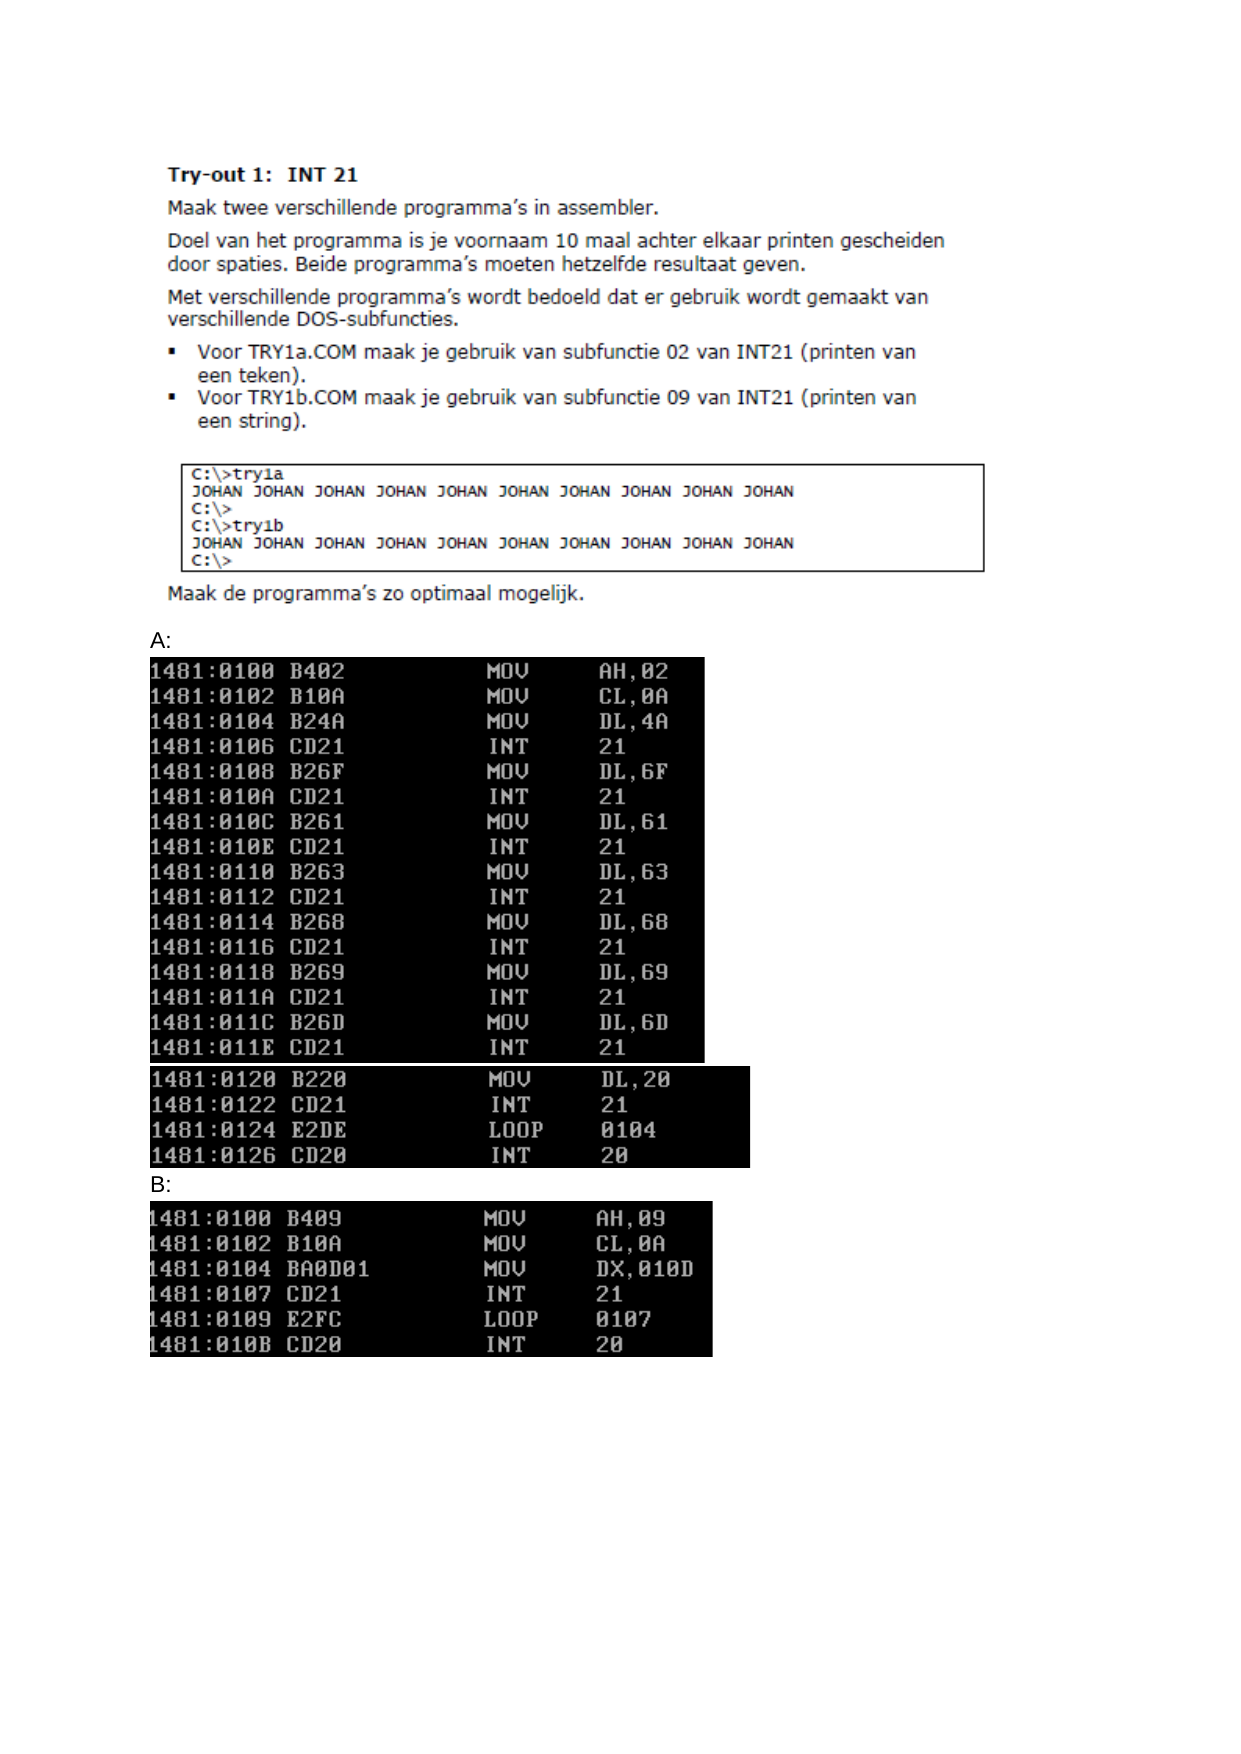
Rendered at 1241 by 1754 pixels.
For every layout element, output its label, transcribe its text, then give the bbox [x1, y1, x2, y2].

picture [150, 150, 999, 624]
text B: [150, 1171, 1090, 1198]
text A: [150, 627, 1090, 654]
picture [150, 657, 705, 1063]
picture [150, 1066, 750, 1168]
picture [150, 1201, 713, 1357]
